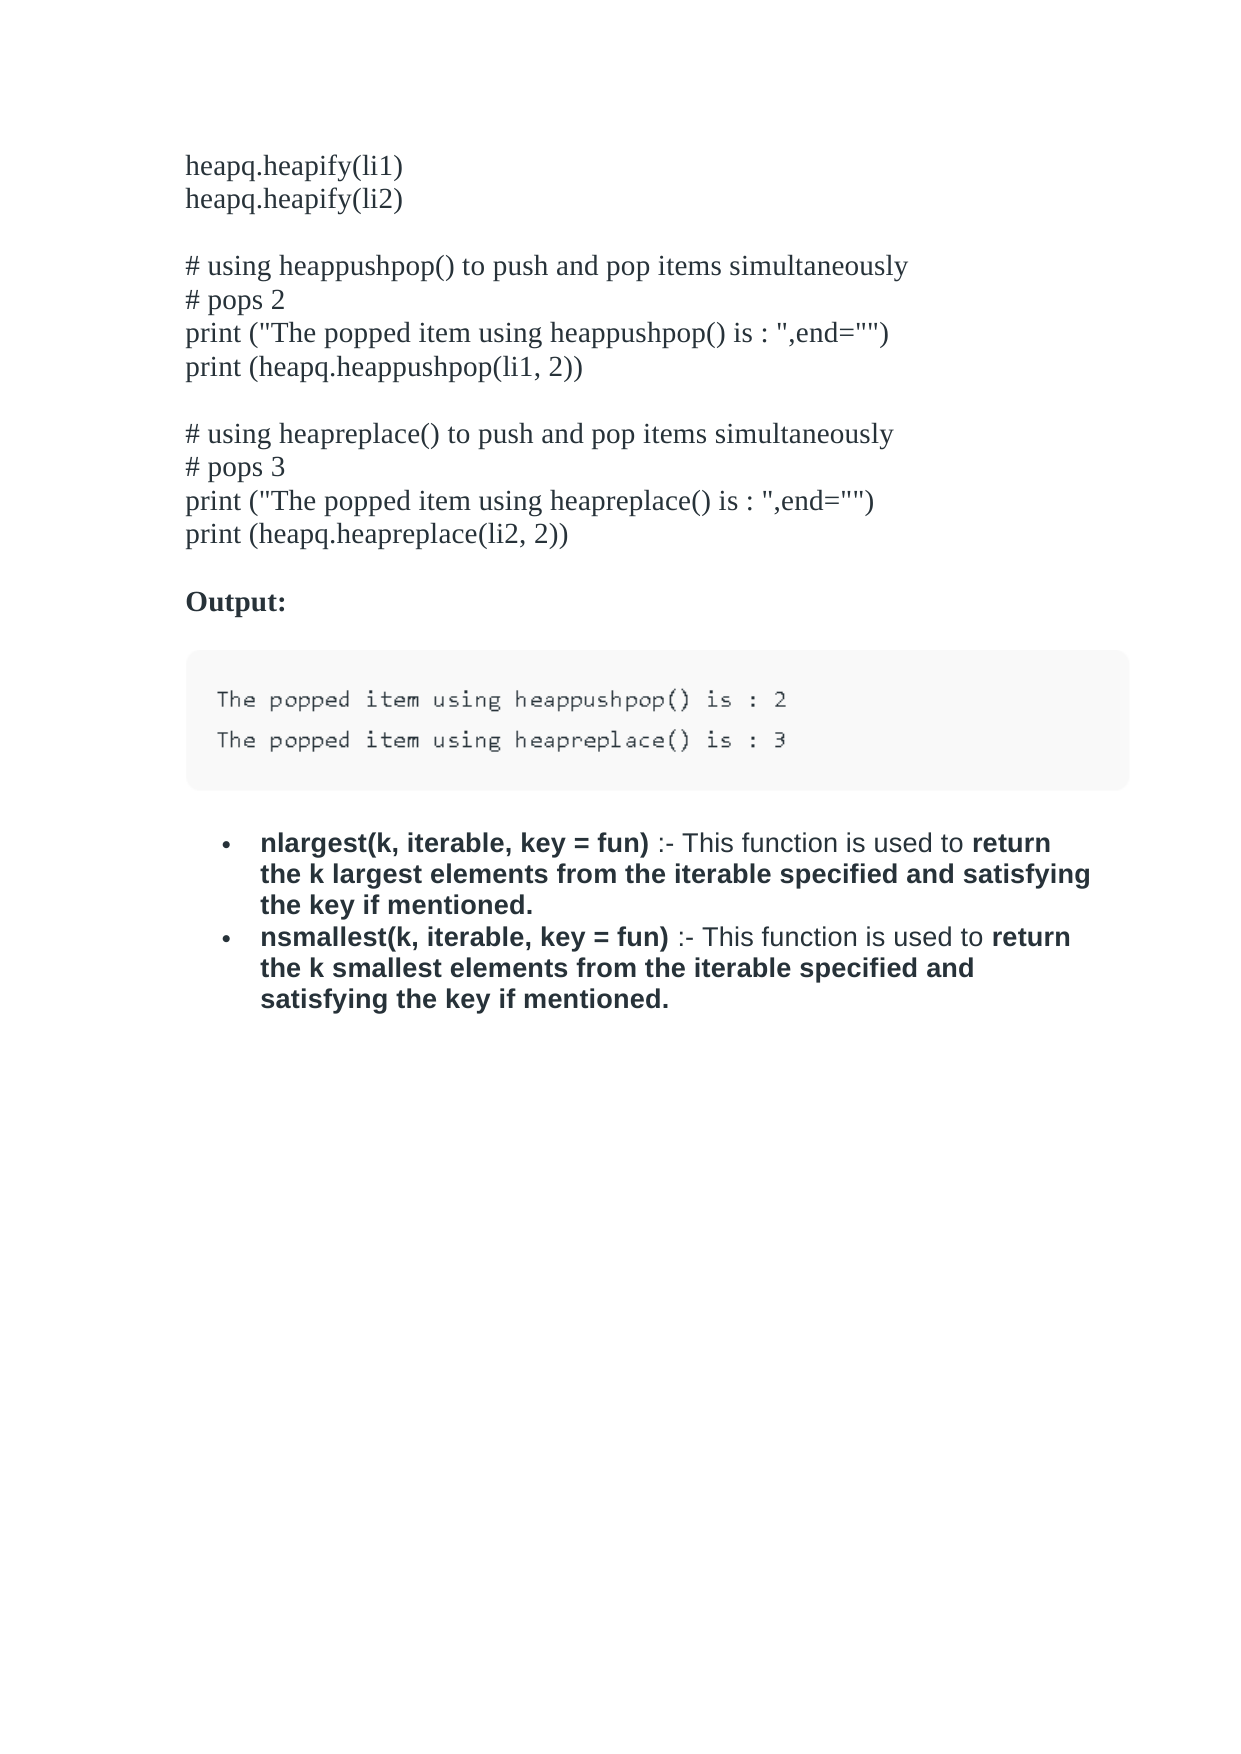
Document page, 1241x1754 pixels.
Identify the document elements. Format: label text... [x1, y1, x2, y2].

text print (heapq.heappushpop(li1, 2)) [185, 349, 1093, 382]
picture [185, 650, 1130, 794]
text # pops 3 [185, 449, 1093, 483]
text # using heapreplace() to push and pop items simultaneously [185, 416, 1093, 449]
text print ("The popped item using heappushpop() is : ",end="") [185, 315, 1093, 349]
text heapq.heapify(li1) [185, 148, 1093, 181]
text heapq.heapify(li2) [185, 181, 1093, 215]
text # pops 2 [185, 282, 1093, 315]
list nlargest(k, iterable, key = fun) :- This function is used to return the k largest elements from the iterable specified and satisfying the key if mentioned. [223, 827, 1093, 921]
list nsmallest(k, iterable, key = fun) :- This function is used to return the k smallest elements from the iterable specified and satisfying the key if mentioned. [223, 921, 1093, 1014]
text print ("The popped item using heapreplace() is : ",end="") [185, 483, 1093, 517]
text print (heapq.heapreplace(li2, 2)) [185, 517, 1093, 550]
text # using heappushpop() to push and pop items simultaneously [185, 248, 1093, 282]
text Output: [185, 584, 1093, 617]
